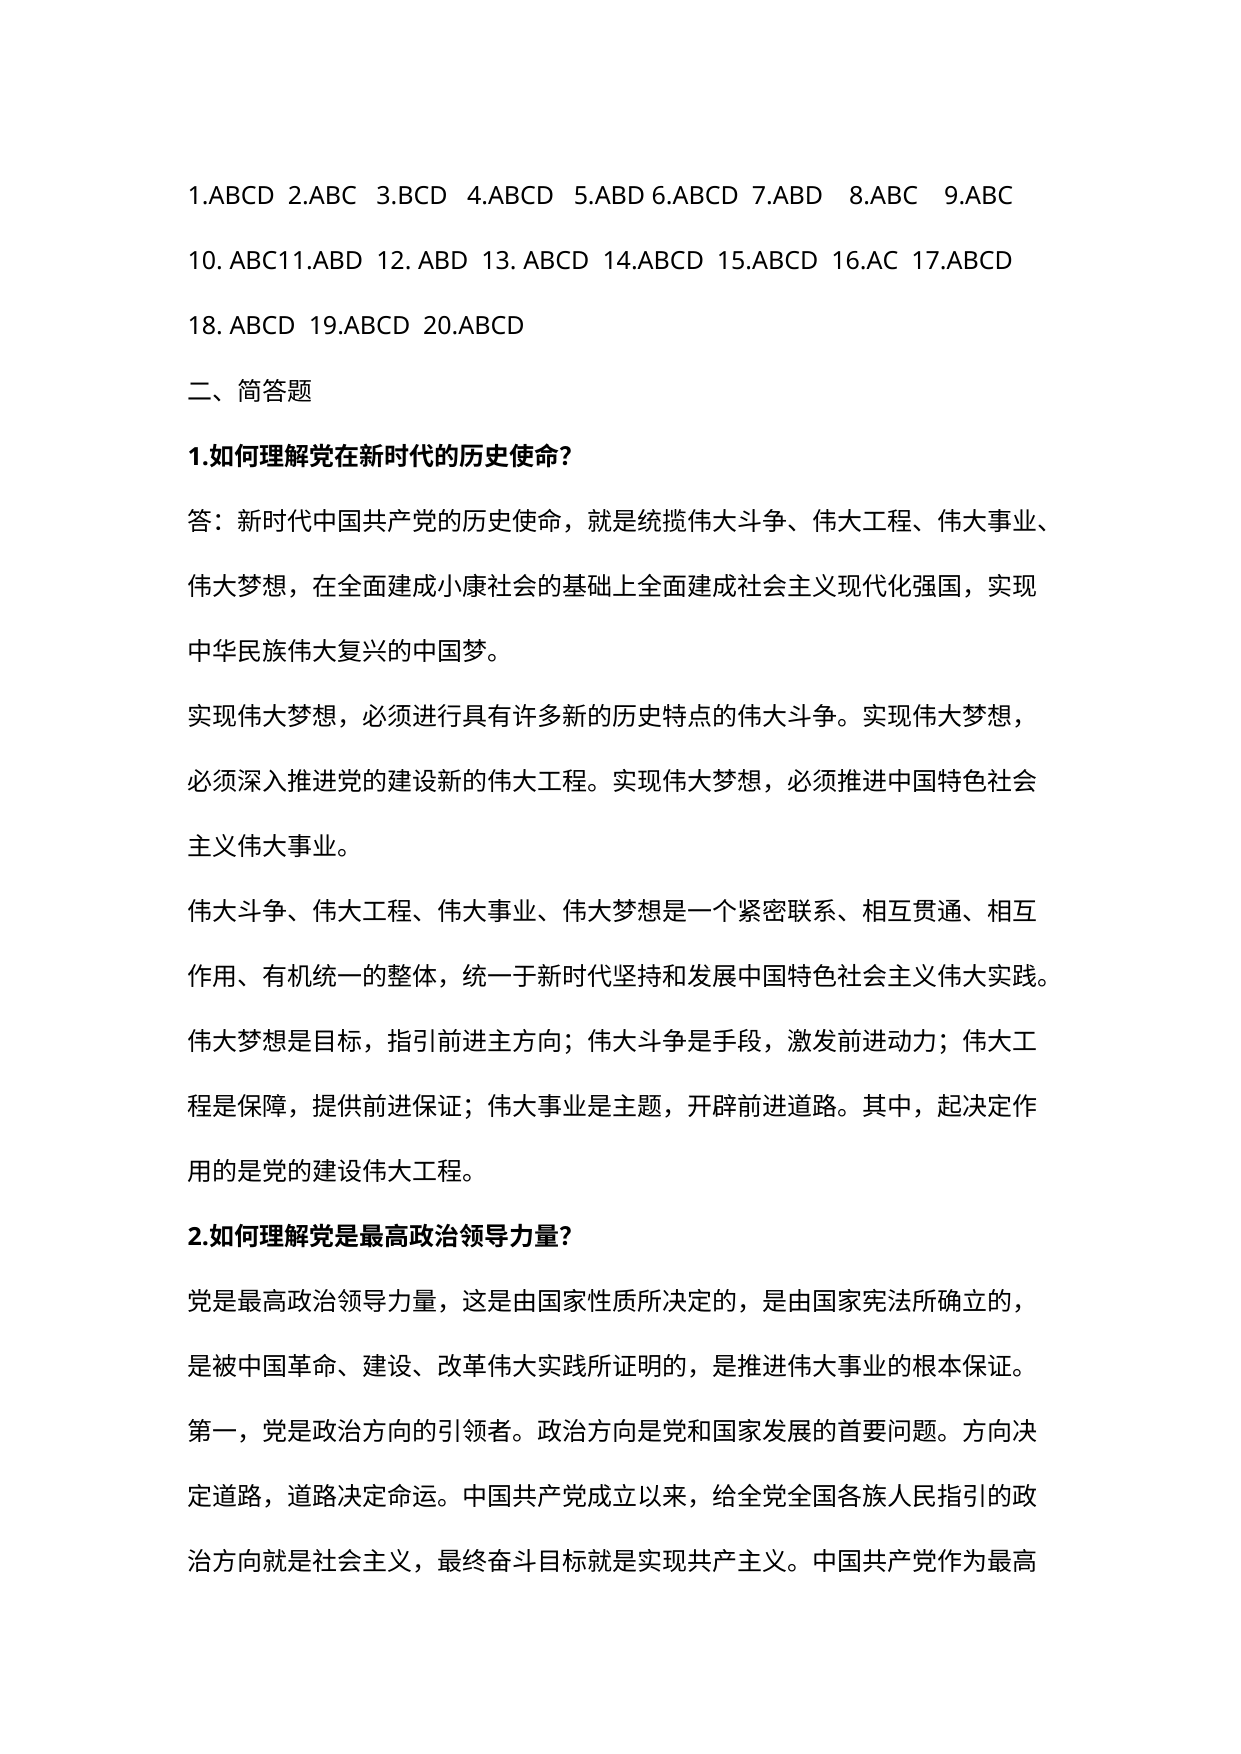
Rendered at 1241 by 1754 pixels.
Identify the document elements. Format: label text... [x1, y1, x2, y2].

text 二、简答题 [187, 357, 1053, 422]
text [187, 422, 1053, 1592]
text 1.ABCD 2.ABC 3.BCD 4.ABCD 5.ABD 6.ABCD 7.ABD 8.ABC 9.ABC 10. ABC11.ABD 12. ABD 13. ABCD 14.ABCD 15.ABCD 16.AC 17.ABCD 18. ABCD 19.ABCD 20.ABCD [187, 162, 1053, 357]
